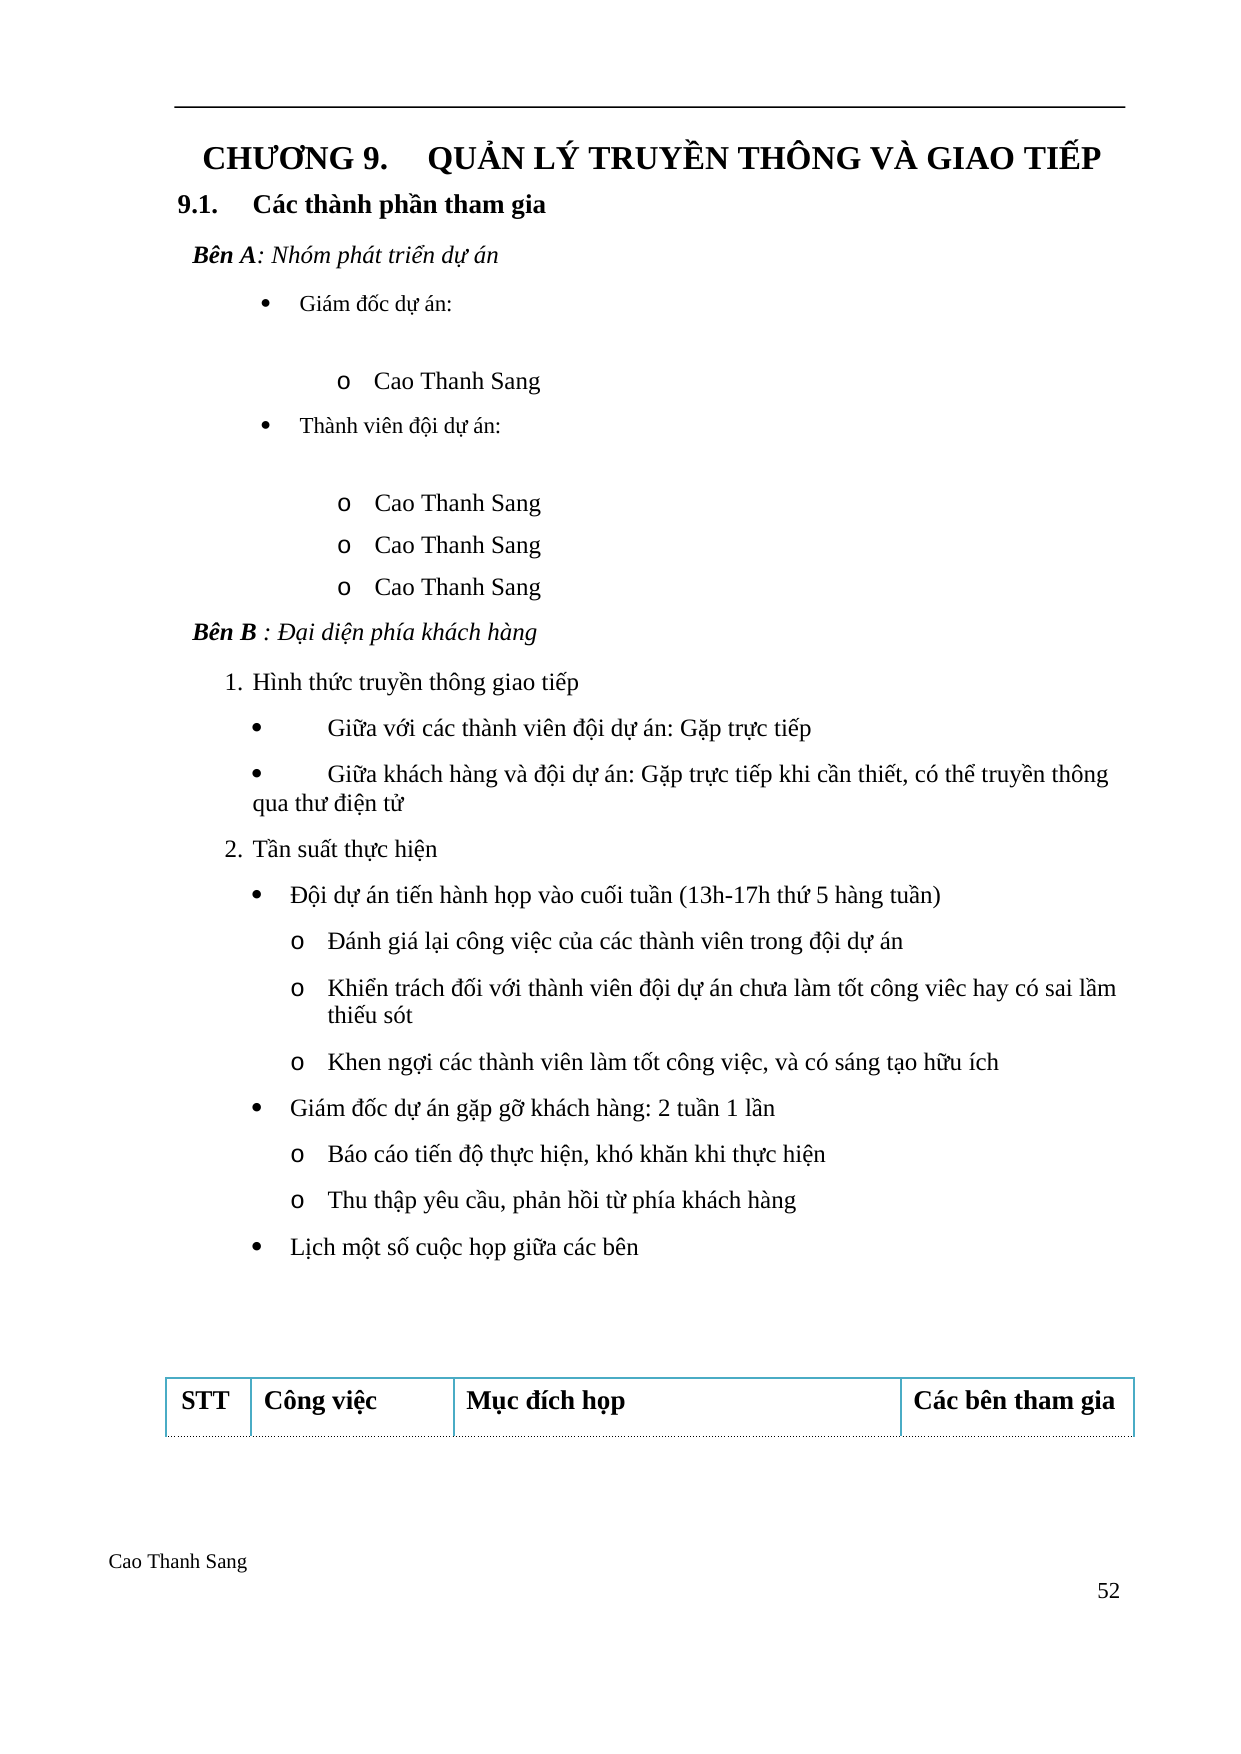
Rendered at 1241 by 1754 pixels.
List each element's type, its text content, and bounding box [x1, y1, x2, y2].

table_header STT [167, 1379, 250, 1436]
list Thu thập yêu cầu, phản hồi từ phía khách hàng [290, 1186, 1146, 1216]
subtitle CHƯƠNG 9. QUẢN LÝ TRUYỀN THÔNG VÀ GIAO TIẾP [202, 138, 1146, 176]
list Giữa khách hàng và đội dự án: Gặp trực tiếp khi cần thiết, có thể truyền thông qua thư điện tử [252, 760, 1123, 816]
table_header Các bên tham gia [902, 1379, 1133, 1436]
table_header Công việc [252, 1379, 453, 1436]
list Cao Thanh Sang [108, 366, 540, 397]
list Thành viên đội dự án: [262, 412, 1146, 439]
subtitle Các thành phần tham gia [108, 189, 546, 220]
list Cao Thanh Sang [337, 571, 1146, 601]
list Cao Thanh Sang [337, 530, 1146, 559]
list Tần suất thực hiện [224, 834, 1146, 863]
list Giám đốc dự án: [262, 290, 1146, 317]
list Khen ngợi các thành viên làm tốt công việc, và có sáng tạo hữu ích [290, 1047, 1146, 1077]
table_header Mục đích họp [455, 1379, 900, 1436]
list Lịch một số cuộc họp giữa các bên [252, 1232, 1146, 1261]
list Báo cáo tiến độ thực hiện, khó khăn khi thực hiện [290, 1139, 1146, 1170]
list Đội dự án tiến hành họp vào cuối tuần (13h-17h thứ 5 hàng tuần) [252, 880, 1146, 909]
list Giữa với các thành viên đội dự án: Gặp trực tiếp [252, 713, 1146, 742]
list Cao Thanh Sang [337, 488, 1146, 518]
text Bên A: Nhóm phát triển dự án [192, 240, 1146, 269]
list Hình thức truyền thông giao tiếp [224, 667, 1146, 696]
list Đánh giá lại công việc của các thành viên trong đội dự án [290, 926, 1146, 957]
list Khiển trách đối với thành viên đội dự án chưa làm tốt công viêc hay có sai lầm thiếu sót [290, 974, 1122, 1029]
text Bên B : Đại diện phía khách hàng [192, 617, 1146, 646]
list Giám đốc dự án gặp gỡ khách hàng: 2 tuần 1 lần [252, 1093, 1146, 1122]
